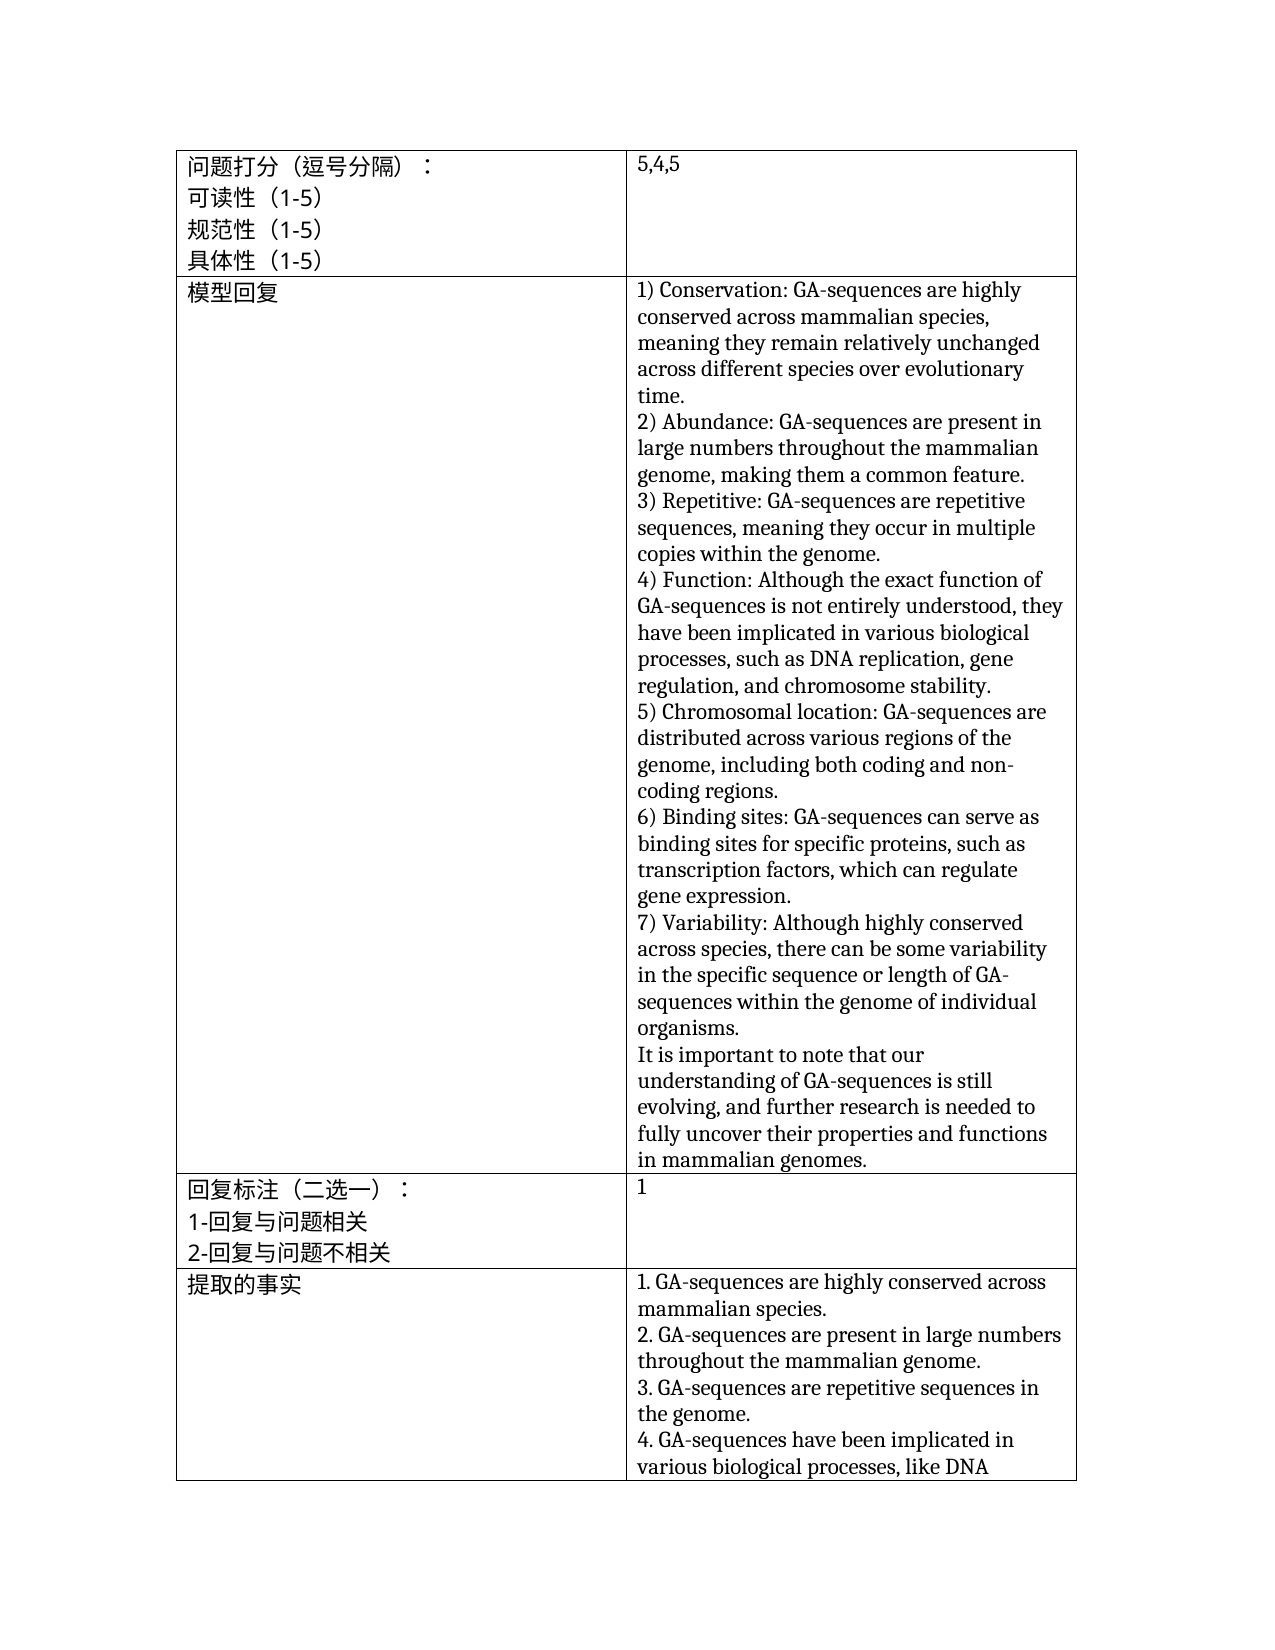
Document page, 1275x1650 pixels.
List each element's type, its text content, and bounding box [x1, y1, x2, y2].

table_cell 1 [627, 1174, 1076, 1268]
table_cell 回复标注（二选一）： 1-回复与问题相关 2-回复与问题不相关 [177, 1174, 626, 1268]
table_cell 5,4,5 [627, 151, 1076, 276]
table_cell 模型回复 [177, 277, 626, 1173]
table_cell 1) Conservation: GA-sequences are highly conserved across mammalian species, meaning they remain relatively unchanged across different species over evolutionary time. 2) Abundance: GA-sequences are present in large numbers throughout the mammalian genome, making them a common feature. 3) Repetitive: GA-sequences are repetitive sequences, meaning they occur in multiple copies within the genome. 4) Function: Although the exact function of GA-sequences is not entirely understood, they have been implicated in various biological processes, such as DNA replication, gene regulation, and chromosome stability. 5) Chromosomal location: GA-sequences are distributed across various regions of the genome, including both coding and non-coding regions. 6) Binding sites: GA-sequences can serve as binding sites for specific proteins, such as transcription factors, which can regulate gene expression. 7) Variability: Although highly conserved across species, there can be some variability in the specific sequence or length of GA-sequences within the genome of individual organisms. It is important to note that our understanding of GA-sequences is still evolving, and further research is needed to fully uncover their properties and functions in mammalian genomes. [627, 277, 1076, 1173]
table_cell 提取的事实 [177, 1269, 626, 1480]
table_cell 问题打分（逗号分隔）： 可读性（1-5） 规范性（1-5） 具体性（1-5） [177, 151, 626, 276]
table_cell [627, 1269, 1076, 1480]
